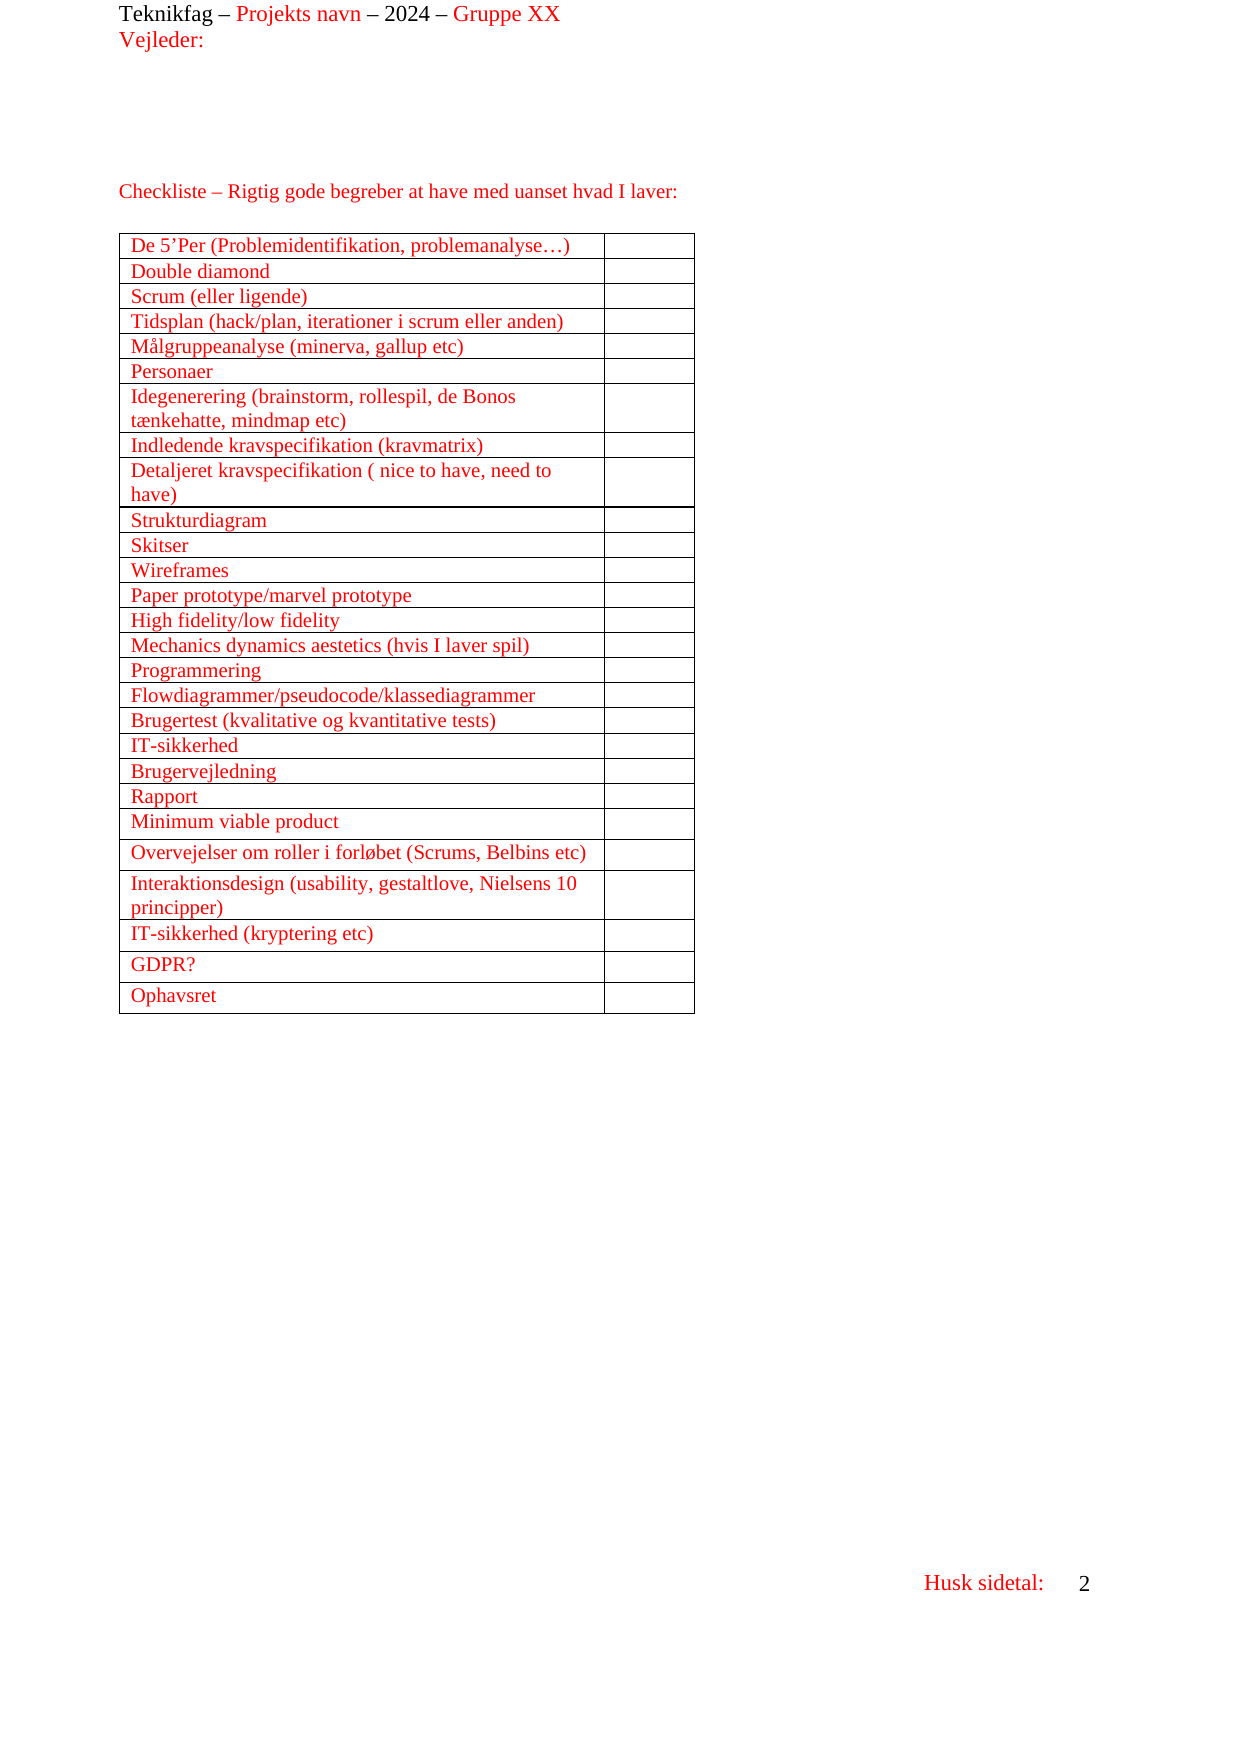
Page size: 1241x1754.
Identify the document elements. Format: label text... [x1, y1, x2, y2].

table_cell Brugertest (kvalitative og kvantitative tests) [120, 708, 604, 732]
table_cell Rapport [120, 784, 604, 808]
table_cell [605, 840, 694, 870]
table_cell [605, 784, 694, 808]
table_cell [605, 759, 694, 783]
table_cell High fidelity/low fidelity [120, 608, 604, 632]
table_cell IT-sikkerhed (kryptering etc) [120, 920, 604, 951]
table_cell [605, 558, 694, 582]
table_cell [605, 708, 694, 732]
table_cell [605, 983, 694, 1013]
table_cell Mechanics dynamics aestetics (hvis I laver spil) [120, 633, 604, 657]
table_cell [605, 583, 694, 607]
table_cell [605, 259, 694, 283]
table_header [605, 234, 694, 257]
table_cell Målgruppeanalyse (minerva, gallup etc) [120, 334, 604, 358]
table_cell Ophavsret [120, 983, 604, 1013]
table_cell Double diamond [120, 259, 604, 283]
table_cell Programmering [120, 658, 604, 682]
table_cell [605, 683, 694, 707]
table_cell [605, 508, 694, 532]
table_cell Paper prototype/marvel prototype [120, 583, 604, 607]
table_cell [605, 359, 694, 383]
table_cell IT-sikkerhed [120, 734, 604, 757]
table_cell Brugervejledning [120, 759, 604, 783]
table_cell [605, 608, 694, 632]
table_cell Detaljeret kravspecifikation ( nice to have, need to have) [120, 458, 604, 506]
table_cell [605, 952, 694, 982]
table_cell Overvejelser om roller i forløbet (Scrums, Belbins etc) [120, 840, 604, 870]
table_cell [605, 734, 694, 757]
table_cell Flowdiagrammer/pseudocode/klassediagrammer [120, 683, 604, 707]
table_cell [605, 871, 694, 919]
table_cell Indledende kravspecifikation (kravmatrix) [120, 433, 604, 457]
table_cell Strukturdiagram [120, 508, 604, 532]
table_cell Wireframes [120, 558, 604, 582]
table_cell GDPR? [120, 952, 604, 982]
table_cell [605, 658, 694, 682]
text Checkliste – Rigtig gode begreber at have med uanset hvad I laver: [119, 179, 1090, 203]
table_cell [605, 633, 694, 657]
table_cell [605, 433, 694, 457]
table_cell [605, 533, 694, 557]
table_cell Idegenerering (brainstorm, rollespil, de Bonos tænkehatte, mindmap etc) [120, 384, 604, 432]
table_header De 5’Per (Problemidentifikation, problemanalyse…) [120, 234, 604, 257]
table_cell [605, 809, 694, 839]
table_cell [605, 458, 694, 506]
table_cell [605, 334, 694, 358]
table_cell Interaktionsdesign (usability, gestaltlove, Nielsens 10 principper) [120, 871, 604, 919]
table_cell [605, 309, 694, 333]
table_cell [605, 284, 694, 308]
table_cell [605, 384, 694, 432]
table_cell Skitser [120, 533, 604, 557]
table_cell [605, 920, 694, 951]
table_cell Scrum (eller ligende) [120, 284, 604, 308]
table_cell Minimum viable product [120, 809, 604, 839]
table_cell Personaer [120, 359, 604, 383]
table_cell Tidsplan (hack/plan, iterationer i scrum eller anden) [120, 309, 604, 333]
